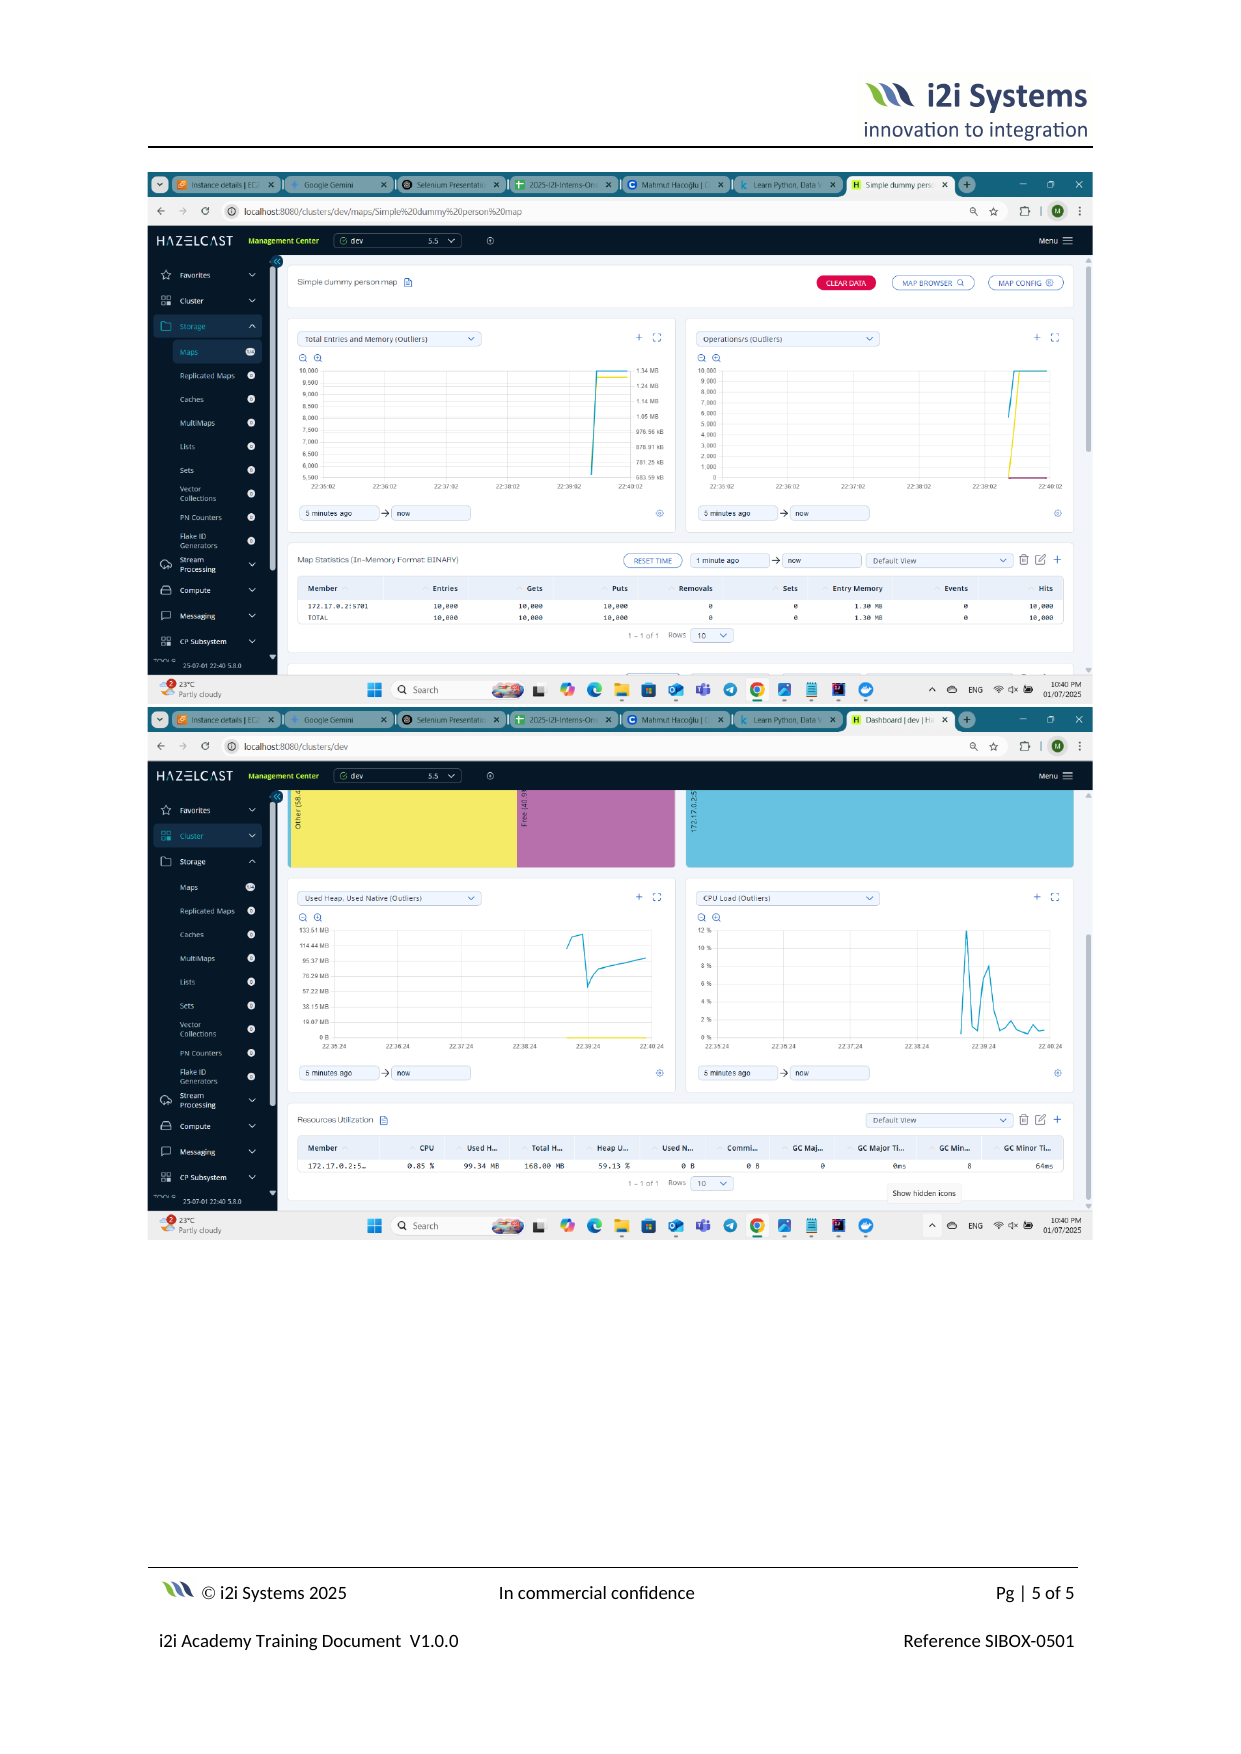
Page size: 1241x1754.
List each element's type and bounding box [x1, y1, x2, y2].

picture [857, 73, 1094, 145]
picture [147, 707, 1093, 1240]
picture [158, 1576, 197, 1600]
picture [147, 172, 1093, 704]
